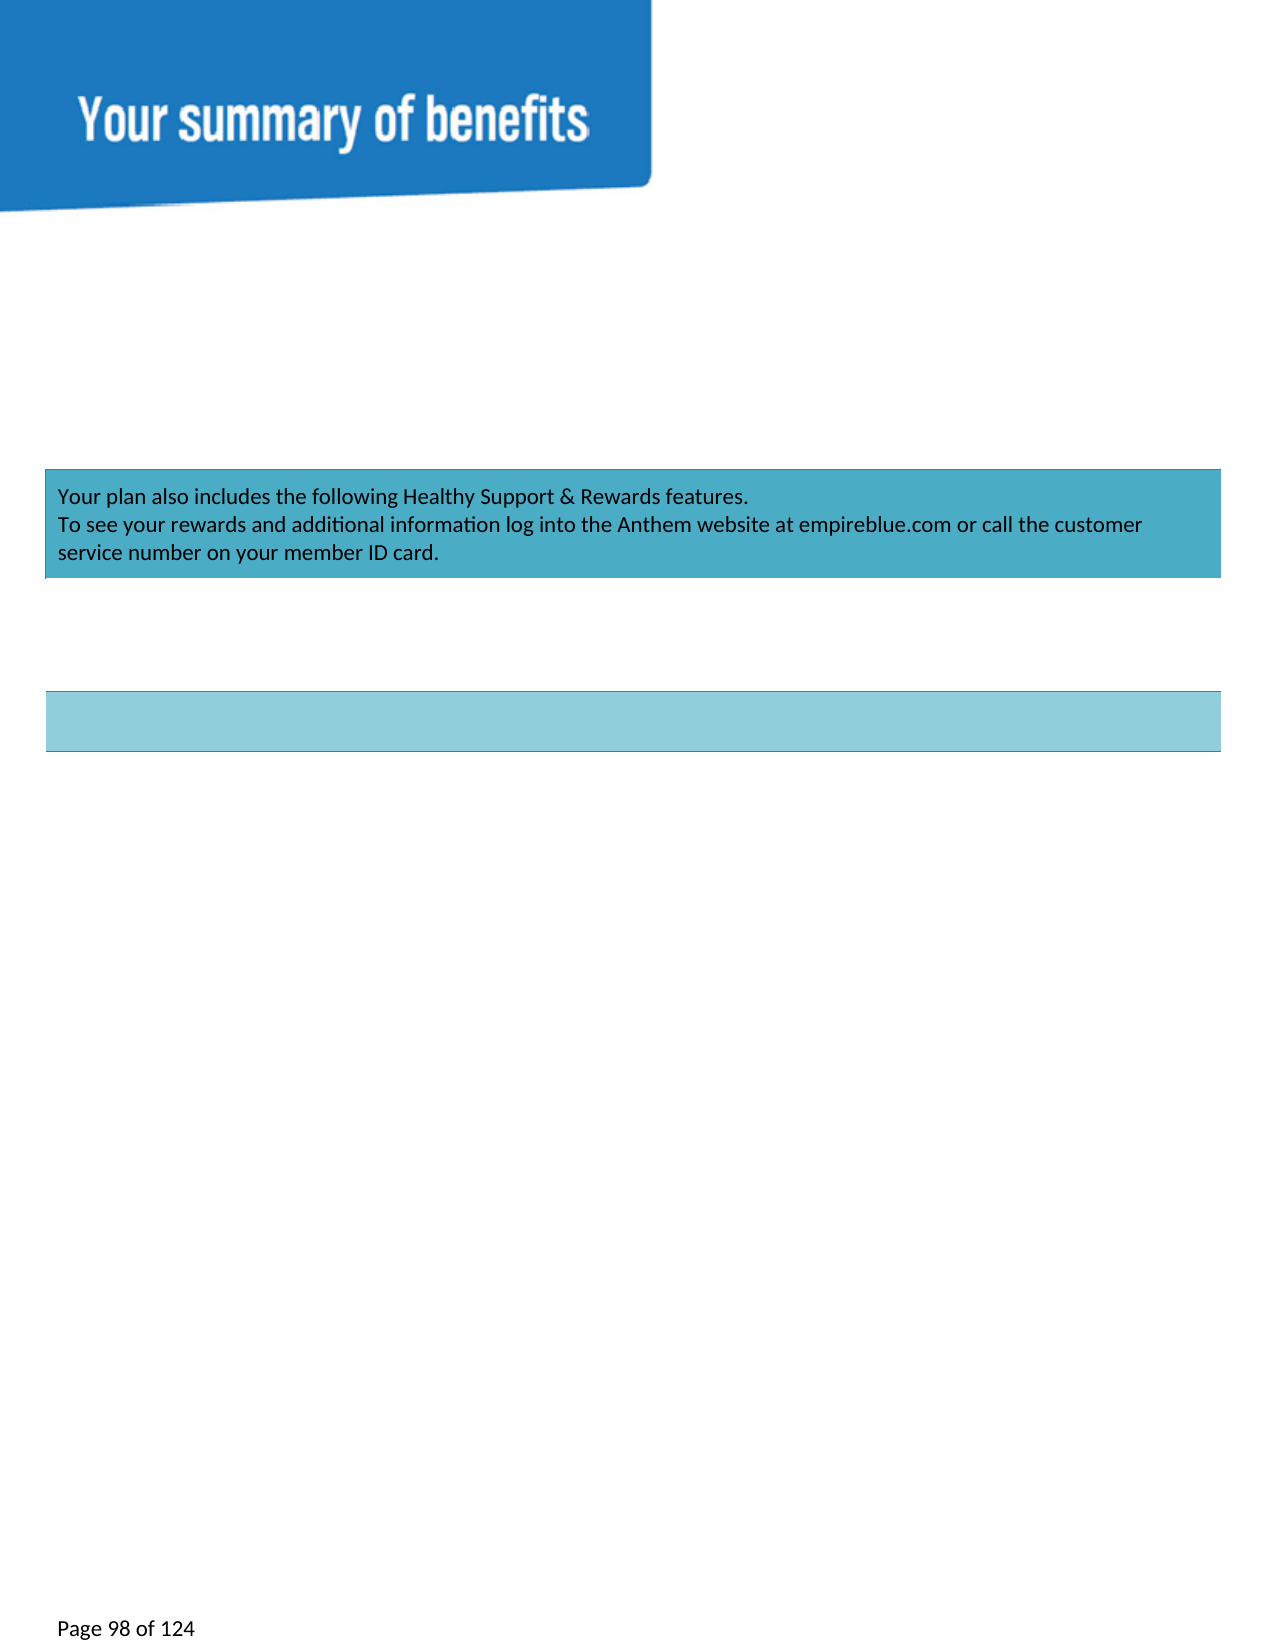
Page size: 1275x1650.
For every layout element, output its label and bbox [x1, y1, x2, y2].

picture [0, 0, 655, 218]
